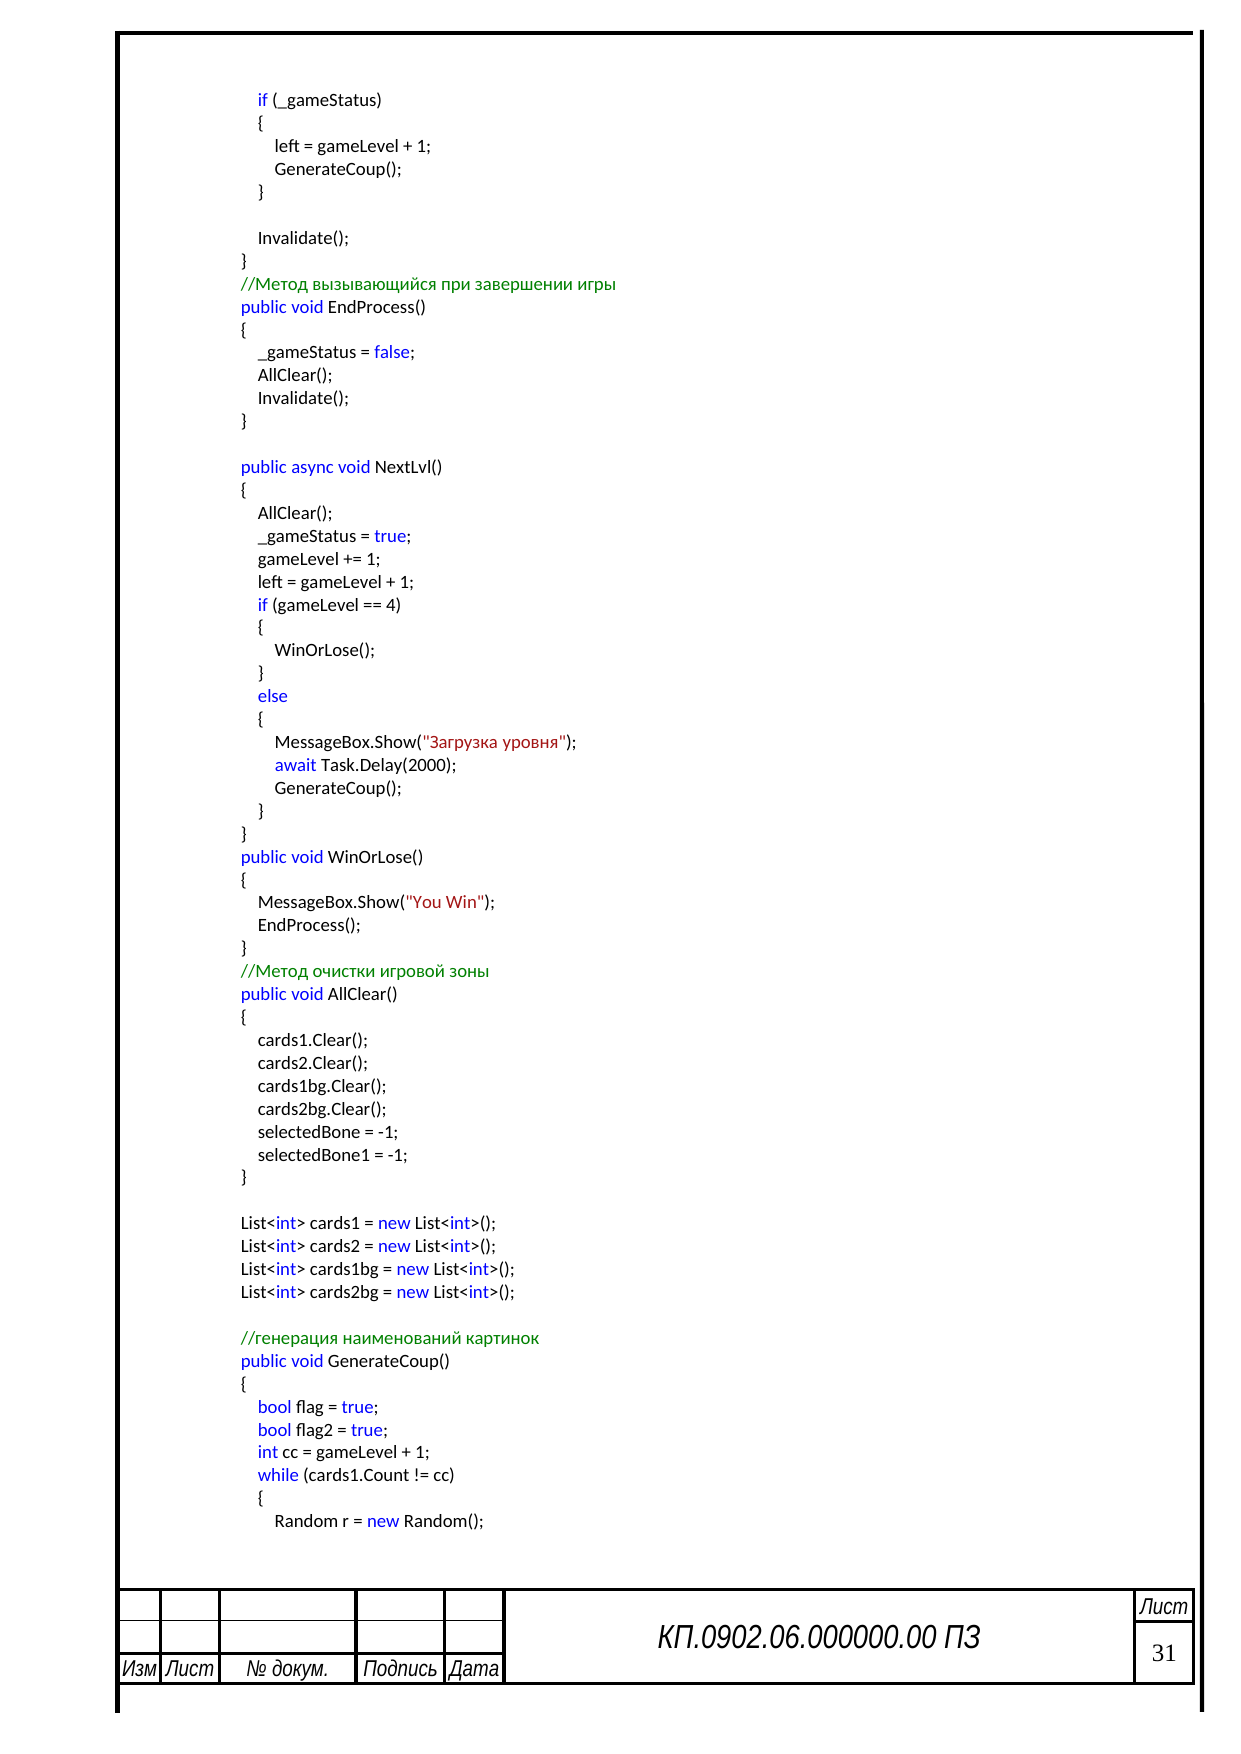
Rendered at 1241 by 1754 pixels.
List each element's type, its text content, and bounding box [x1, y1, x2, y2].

text else [207, 684, 1194, 707]
text public async void NextLvl() [207, 455, 1194, 478]
text while (cards1.Count != cc) [207, 1464, 1194, 1487]
text AllClear(); [207, 364, 1194, 387]
text } [207, 799, 1194, 822]
text } [207, 662, 1194, 684]
text Random r = new Random(); [207, 1509, 1194, 1532]
text { [207, 1005, 1194, 1028]
text public void GenerateCoup() [207, 1349, 1194, 1372]
text List<int> cards1 = new List<int>(); [207, 1212, 1194, 1234]
text left = gameLevel + 1; [207, 570, 1194, 593]
text EndProcess(); [207, 914, 1194, 937]
text } [207, 822, 1194, 845]
text left = gameLevel + 1; [207, 134, 1194, 157]
text Invalidate(); [207, 226, 1194, 249]
text int cc = gameLevel + 1; [207, 1441, 1194, 1464]
text { [207, 478, 1194, 501]
text { [207, 1487, 1194, 1509]
text } [207, 937, 1194, 959]
text //Метод очистки игровой зоны [207, 959, 1194, 982]
text cards1bg.Clear(); [207, 1074, 1194, 1097]
text gameLevel += 1; [207, 547, 1194, 570]
text public void AllClear() [207, 982, 1194, 1005]
text cards2.Clear(); [207, 1051, 1194, 1074]
text //генерация наименований картинок [207, 1326, 1194, 1349]
text { [207, 868, 1194, 891]
text public void WinOrLose() [207, 845, 1194, 868]
text List<int> cards1bg = new List<int>(); [207, 1257, 1194, 1280]
text cards2bg.Clear(); [207, 1097, 1194, 1120]
text _gameStatus = true; [207, 524, 1194, 547]
text Invalidate(); [207, 387, 1194, 409]
text } [207, 409, 1194, 432]
text MessageBox.Show("Загрузка уровня"); [207, 730, 1194, 753]
text if (gameLevel == 4) [207, 593, 1194, 616]
text //Метод вызывающийся при завершении игры [207, 272, 1194, 295]
text List<int> cards2bg = new List<int>(); [207, 1280, 1194, 1303]
text selectedBone1 = -1; [207, 1143, 1194, 1166]
text bool flag2 = true; [207, 1418, 1194, 1441]
text List<int> cards2 = new List<int>(); [207, 1234, 1194, 1257]
text } [207, 249, 1194, 272]
text WinOrLose(); [207, 639, 1194, 662]
text { [207, 1372, 1194, 1395]
text } [207, 180, 1194, 203]
text cards1.Clear(); [207, 1028, 1194, 1051]
text { [207, 112, 1194, 134]
text GenerateCoup(); [207, 157, 1194, 180]
text if (_gameStatus) [207, 89, 1194, 112]
text } [207, 1166, 1194, 1189]
text { [207, 318, 1194, 341]
text GenerateCoup(); [207, 776, 1194, 799]
text MessageBox.Show("You Win"); [207, 891, 1194, 914]
text bool flag = true; [207, 1395, 1194, 1418]
text _gameStatus = false; [207, 341, 1194, 364]
text { [207, 707, 1194, 730]
text AllClear(); [207, 501, 1194, 524]
text public void EndProcess() [207, 295, 1194, 318]
text await Task.Delay(2000); [207, 753, 1194, 776]
text selectedBone = -1; [207, 1120, 1194, 1143]
text { [207, 616, 1194, 639]
